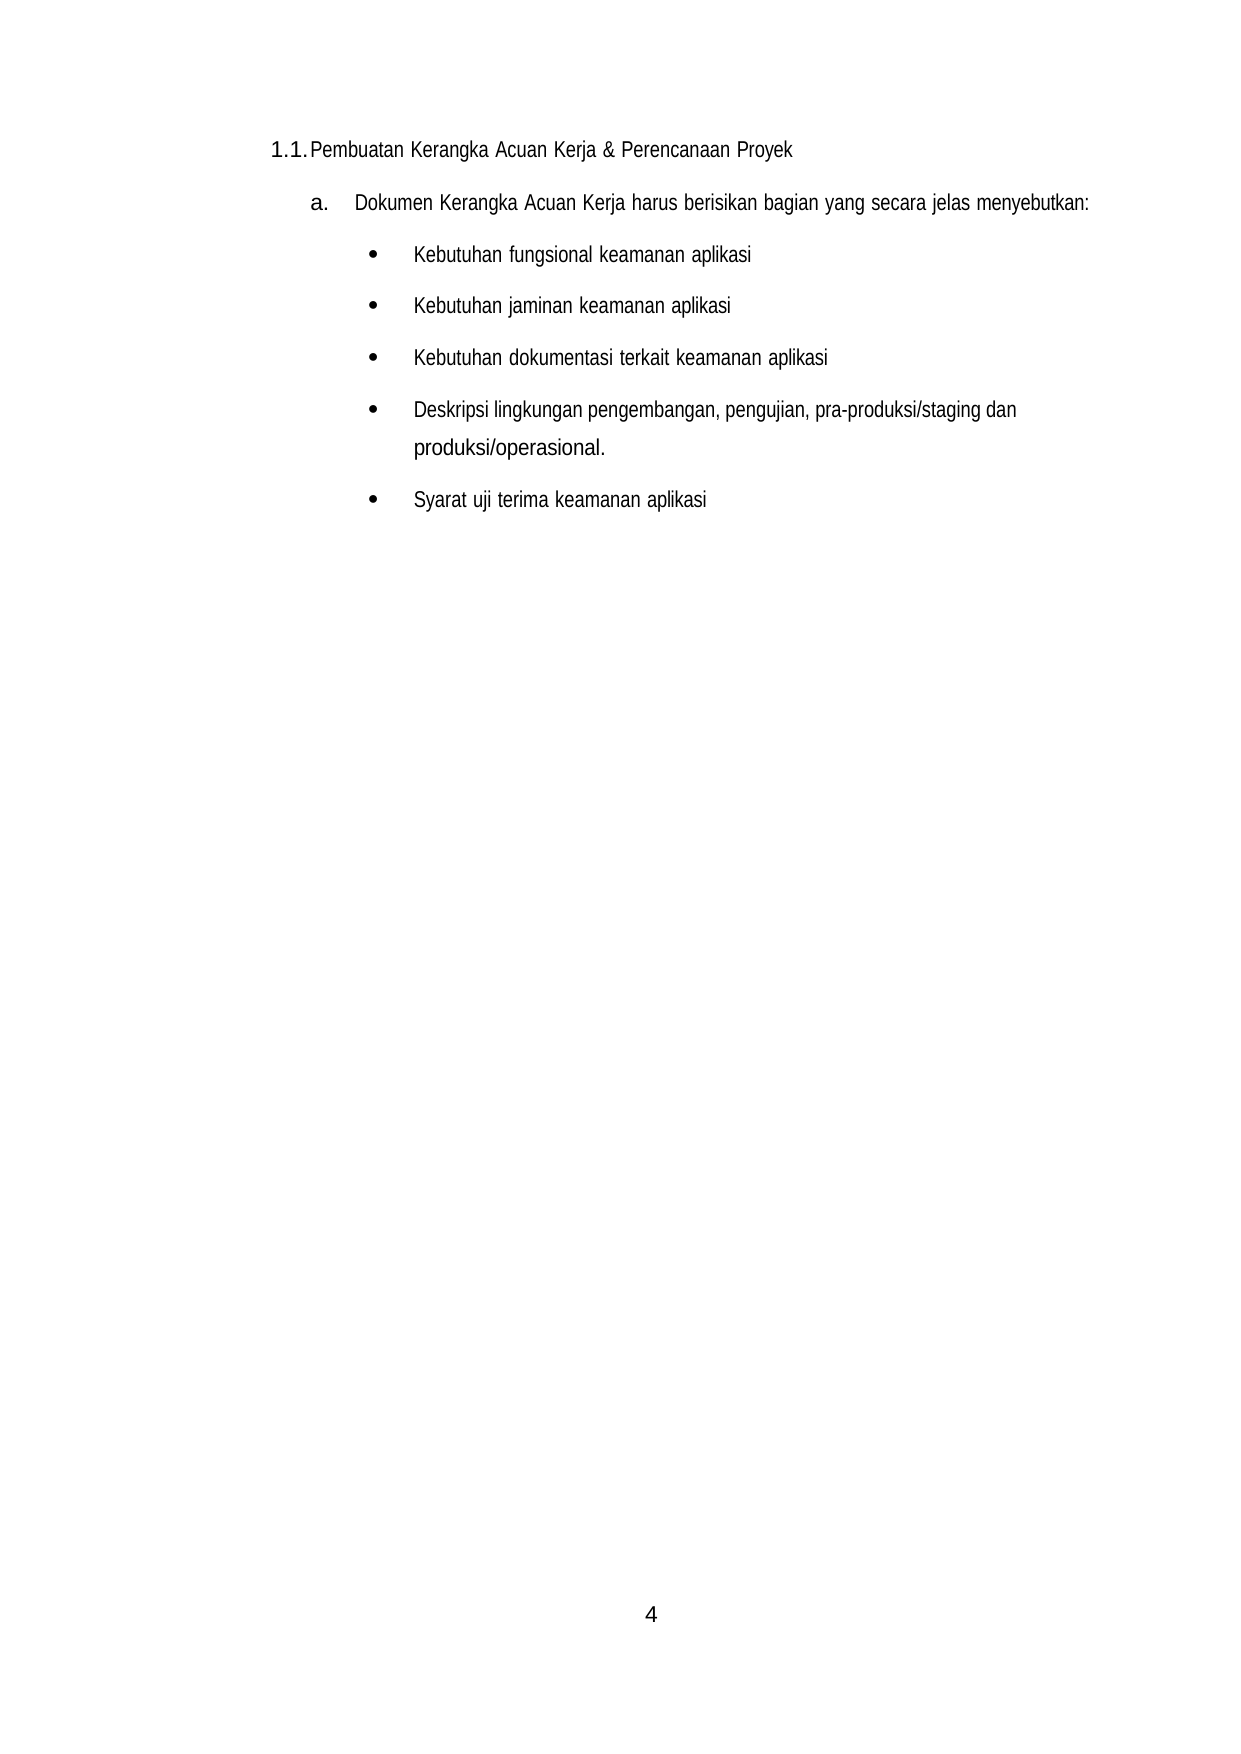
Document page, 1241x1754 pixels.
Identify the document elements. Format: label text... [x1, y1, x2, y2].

list Kebutuhan dokumentasi terkait keamanan aplikasi [369, 344, 1203, 371]
list Dokumen Kerangka Acuan Kerja harus berisikan bagian yang secara jelas menyebutkan: [310, 189, 1203, 215]
list Kebutuhan fungsional keamanan aplikasi [369, 241, 1203, 267]
list Pembuatan Kerangka Acuan Kerja & Perencanaan Proyek [270, 136, 1203, 163]
list Syarat uji terima keamanan aplikasi [369, 486, 1203, 512]
list Kebutuhan jaminan keamanan aplikasi [369, 292, 1203, 319]
list Deskripsi lingkungan pengembangan, pengujian, pra-produksi/staging dan produksi/operasional. [369, 396, 1032, 461]
